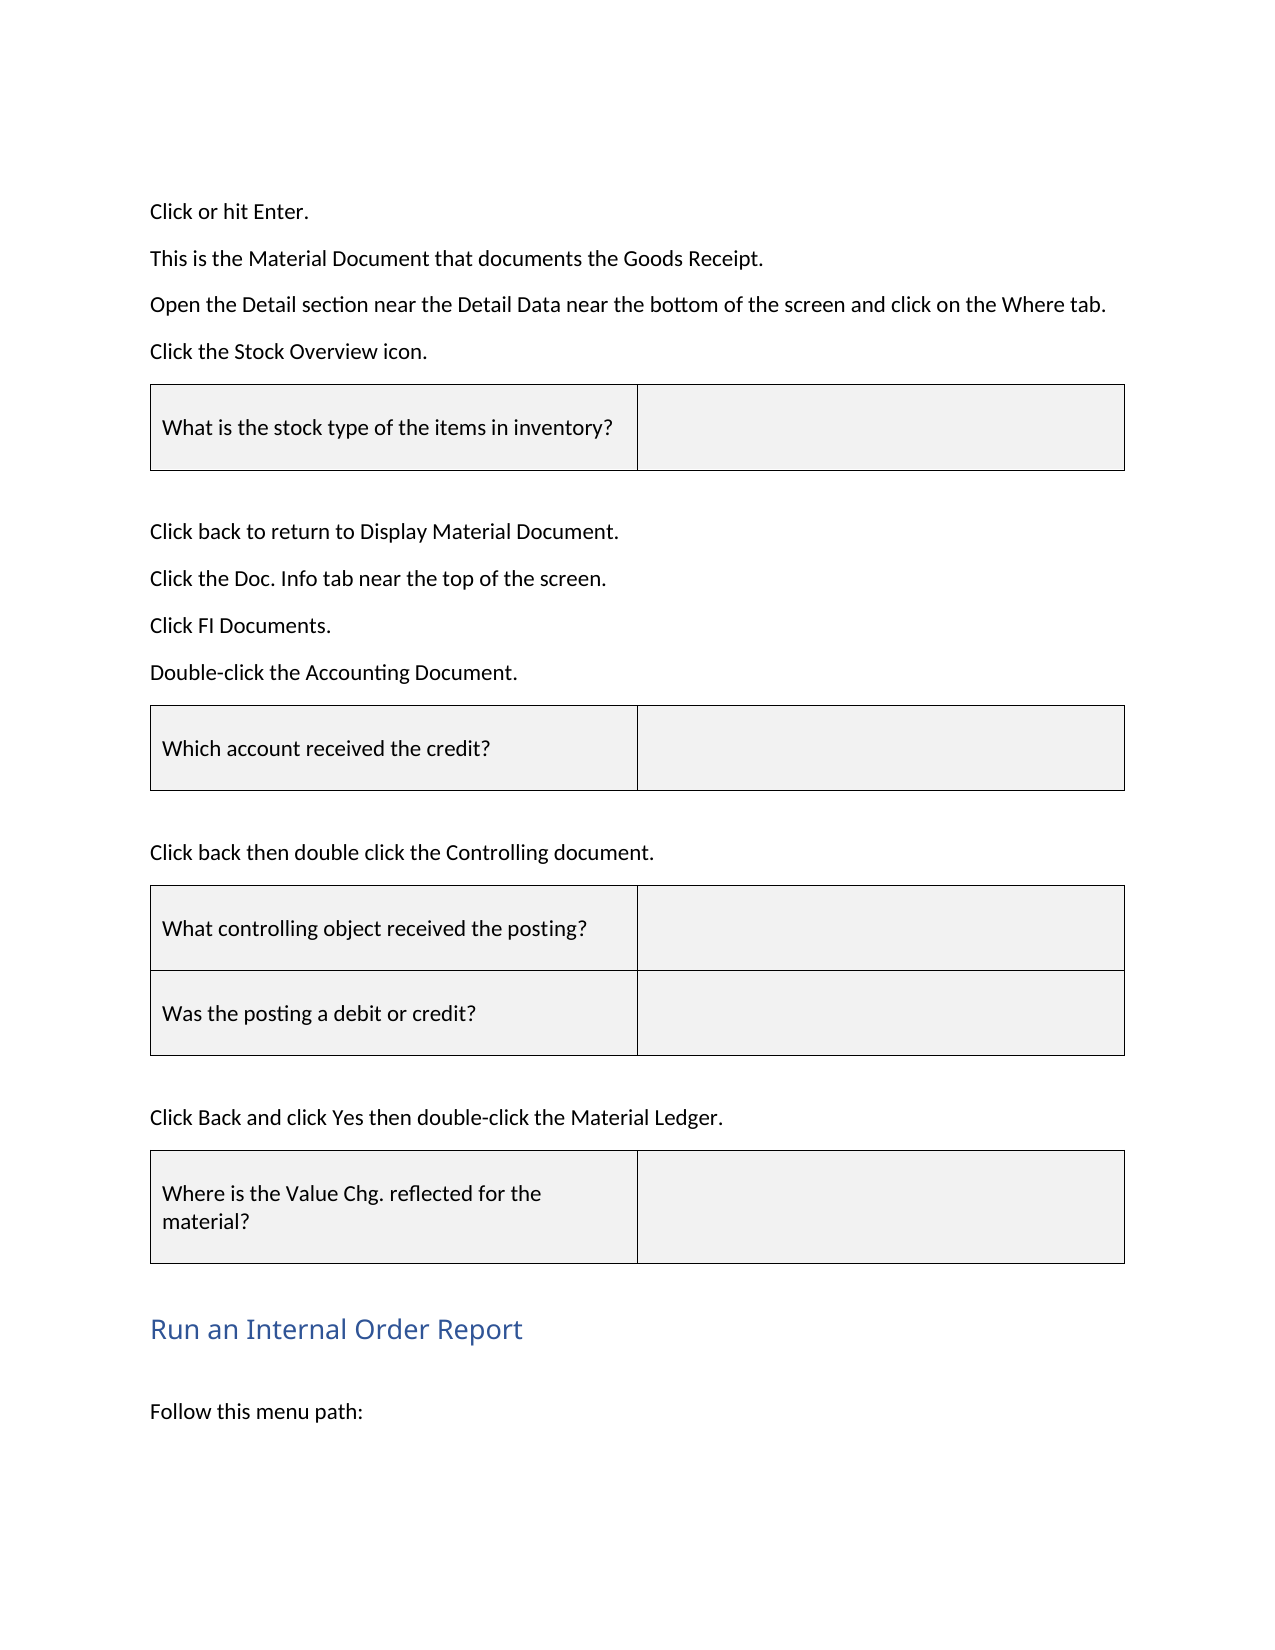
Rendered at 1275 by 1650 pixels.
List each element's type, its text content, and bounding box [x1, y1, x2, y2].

table_cell Was the posting a debit or credit? [151, 971, 637, 1055]
subtitle Run an Internal Order Report [150, 1311, 1125, 1348]
text Click FI Documents. [150, 611, 1125, 639]
text Click back then double click the Controlling document. [150, 838, 1125, 866]
table_header [638, 886, 1124, 970]
table_header Which account received the credit? [151, 706, 637, 790]
text Click Back and click Yes then double-click the Material Ledger. [150, 1103, 1125, 1131]
text Click the Stock Overview icon. [150, 337, 1125, 366]
text Double-click the Accounting Document. [150, 658, 1125, 686]
table_header [638, 385, 1124, 469]
table_header [638, 1151, 1124, 1263]
text Click or hit Enter. [150, 197, 1125, 225]
table_header What controlling object received the posting? [151, 886, 637, 970]
table_cell [638, 971, 1124, 1055]
text This is the Material Document that documents the Goods Receipt. [150, 244, 1125, 272]
table_header [638, 706, 1124, 790]
table_header What is the stock type of the items in inventory? [151, 385, 637, 469]
text Click back to return to Display Material Document. [150, 517, 1125, 545]
table_header Where is the Value Chg. reflected for the material? [151, 1151, 637, 1263]
text Follow this menu path: [150, 1397, 1125, 1426]
text Open the Detail section near the Detail Data near the bottom of the screen and click on the Where tab. [150, 291, 1125, 319]
text Click the Doc. Info tab near the top of the screen. [150, 564, 1125, 592]
